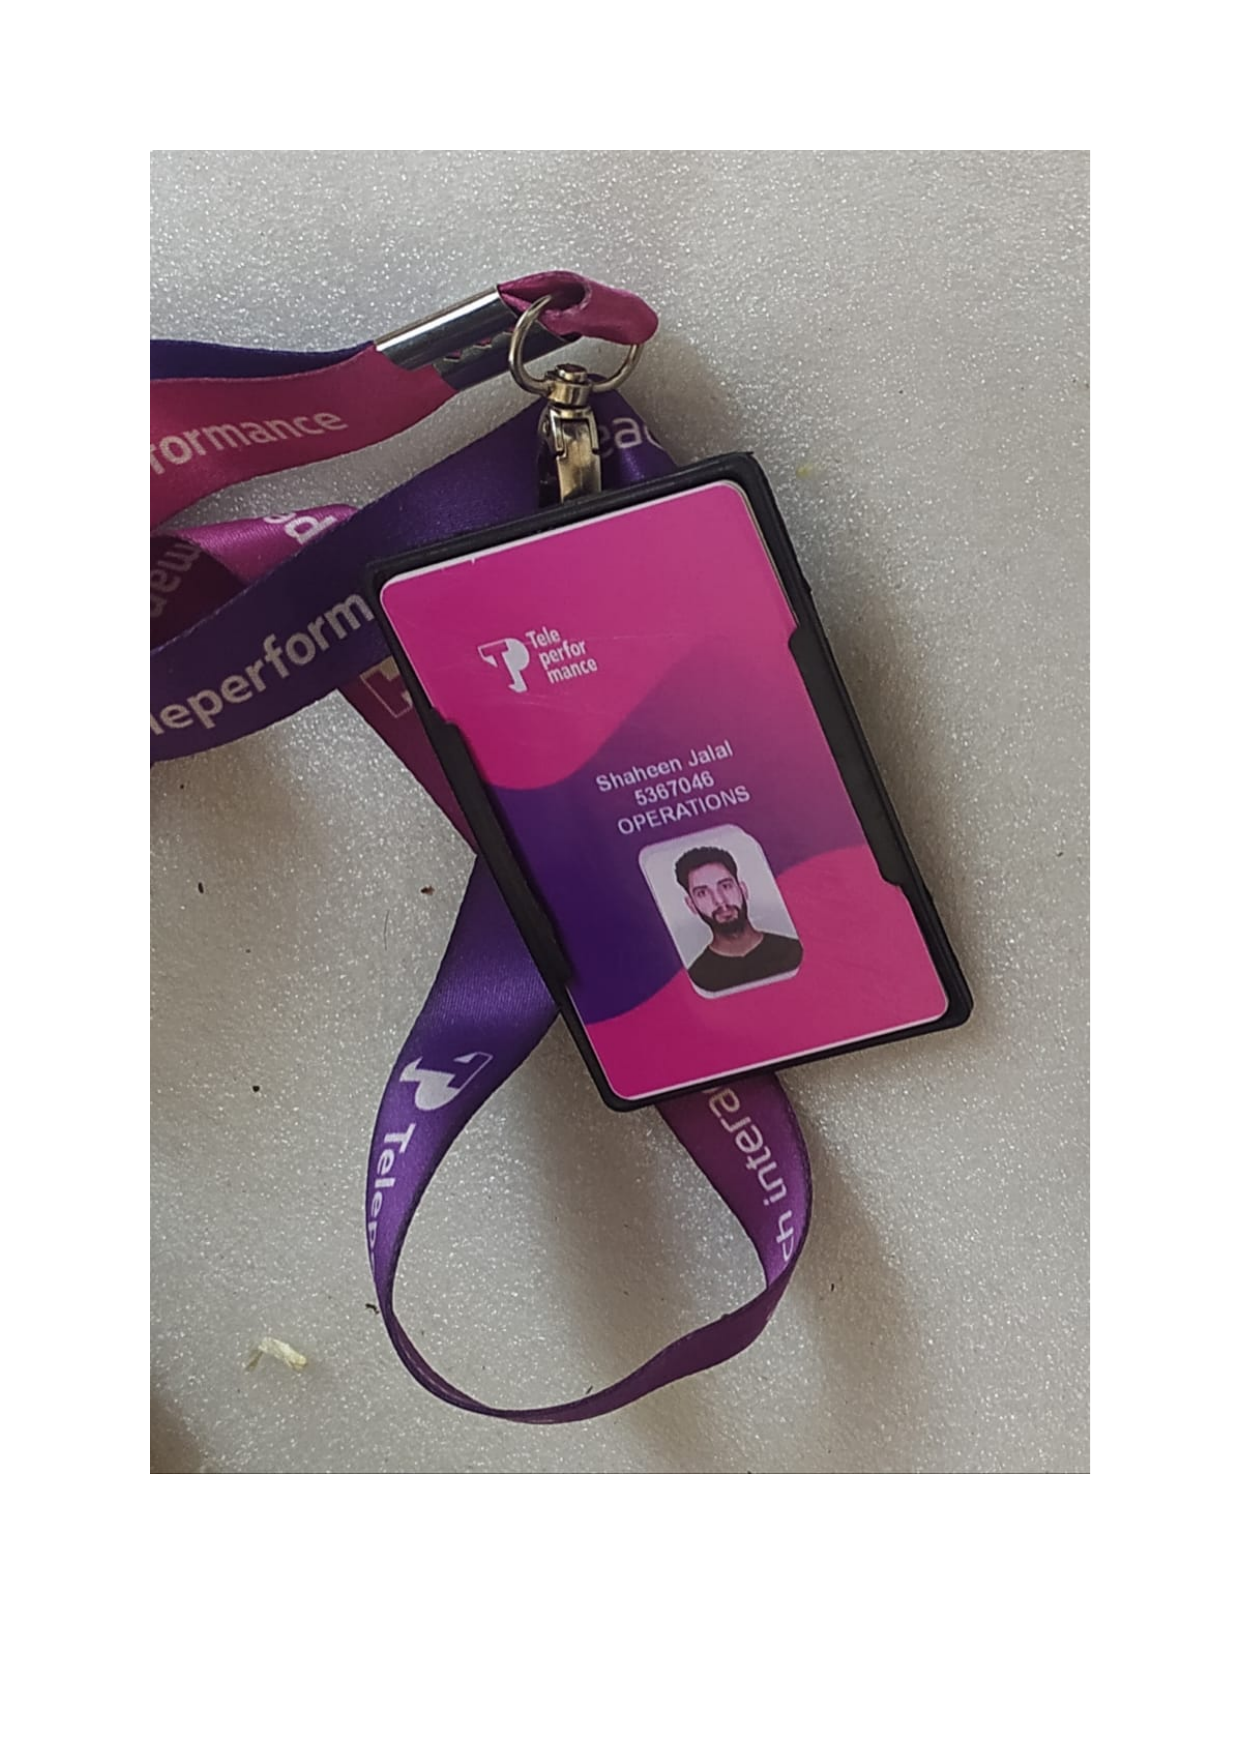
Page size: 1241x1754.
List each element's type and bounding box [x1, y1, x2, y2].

picture [150, 150, 1091, 1474]
